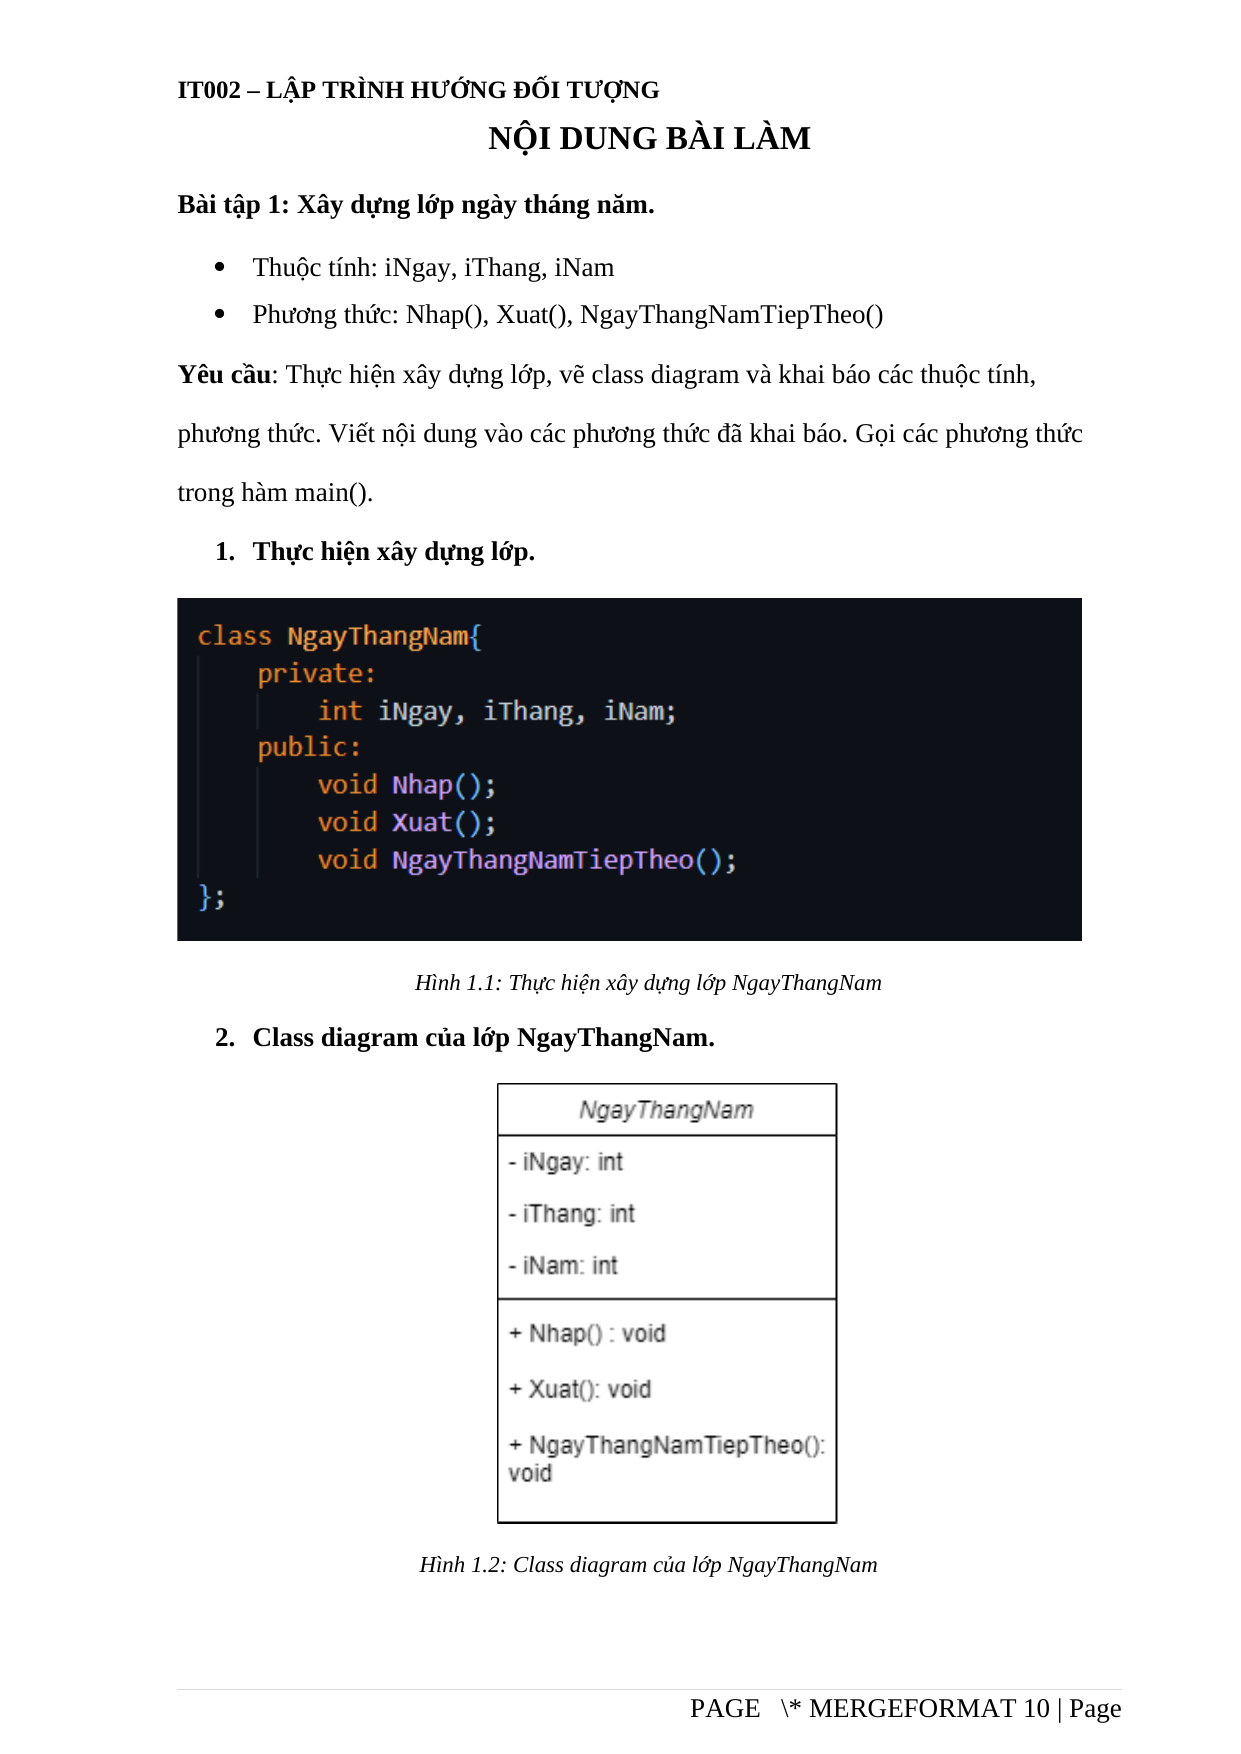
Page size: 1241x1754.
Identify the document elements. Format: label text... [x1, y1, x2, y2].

text trong hàm main(). [177, 476, 1122, 507]
picture [177, 598, 1082, 941]
text phương thức. Viết nội dung vào các phương thức đã khai báo. Gọi các phương thức [177, 417, 1122, 448]
text NỘI DUNG BÀI LÀM [177, 118, 1122, 156]
list Phương thức: Nhap(), Xuat(), NgayThangNamTiepTheo() [215, 298, 1122, 329]
text Yêu cầu: Thực hiện xây dựng lớp, vẽ class diagram và khai báo các thuộc tính, [177, 358, 1122, 389]
subtitle Class diagram của lớp NgayThangNam. [215, 1021, 1122, 1052]
picture [497, 1083, 840, 1524]
subtitle Thực hiện xây dựng lớp. [215, 535, 1122, 566]
text Hình 1.1: Thực hiện xây dựng lớp NgayThangNam [177, 969, 1122, 995]
text Hình 1.2: Class diagram của lớp NgayThangNam [177, 1552, 1122, 1578]
subtitle Bài tập 1: Xây dựng lớp ngày tháng năm. [177, 188, 1122, 219]
list Thuộc tính: iNgay, iThang, iNam [215, 251, 1122, 283]
